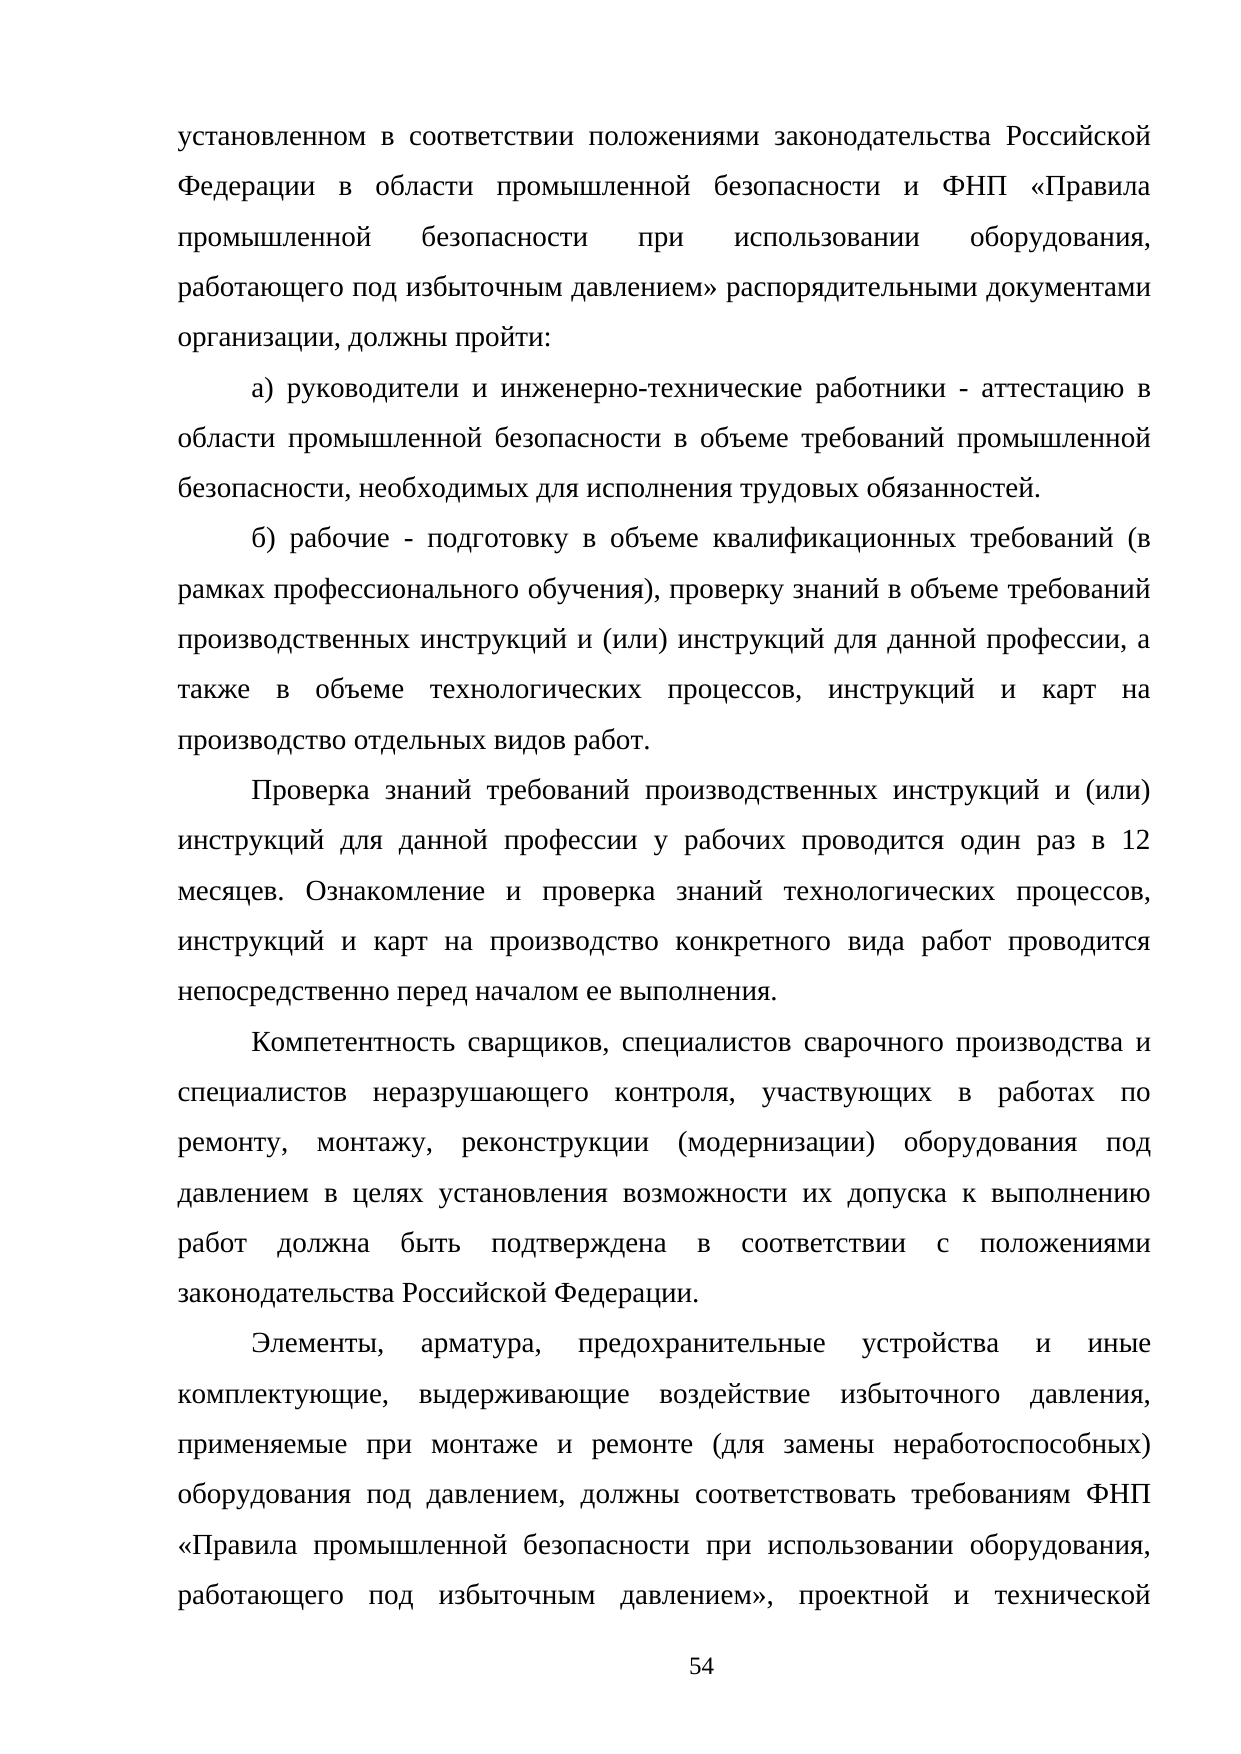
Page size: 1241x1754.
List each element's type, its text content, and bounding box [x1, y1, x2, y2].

text Проверка знаний требований производственных инструкций и (или) инструкций для данной профессии у рабочих проводится один раз в 12 месяцев. Ознакомление и проверка знаний технологических процессов, инструкций и карт на производство конкретного вида работ проводится непосредственно перед началом ее выполнения. [177, 772, 1152, 1007]
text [177, 118, 1152, 353]
text а) руководители и инженерно-технические работники - аттестацию в области промышленной безопасности в объеме требований промышленной безопасности, необходимых для исполнения трудовых обязанностей. [177, 370, 1152, 504]
text б) рабочие - подготовку в объеме квалификационных требований (в рамках профессионального обучения), проверку знаний в объеме требований производственных инструкций и (или) инструкций для данной профессии, а также в объеме технологических процессов, инструкций и карт на производство отдельных видов работ. [177, 521, 1152, 755]
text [177, 1326, 1152, 1611]
text Компетентность сварщиков, специалистов сварочного производства и специалистов неразрушающего контроля, участвующих в работах по ремонту, монтажу, реконструкции (модернизации) оборудования под давлением в целях установления возможности их допуска к выполнению работ должна быть подтверждена в соответствии с положениями законодательства Российской Федерации. [177, 1024, 1152, 1309]
